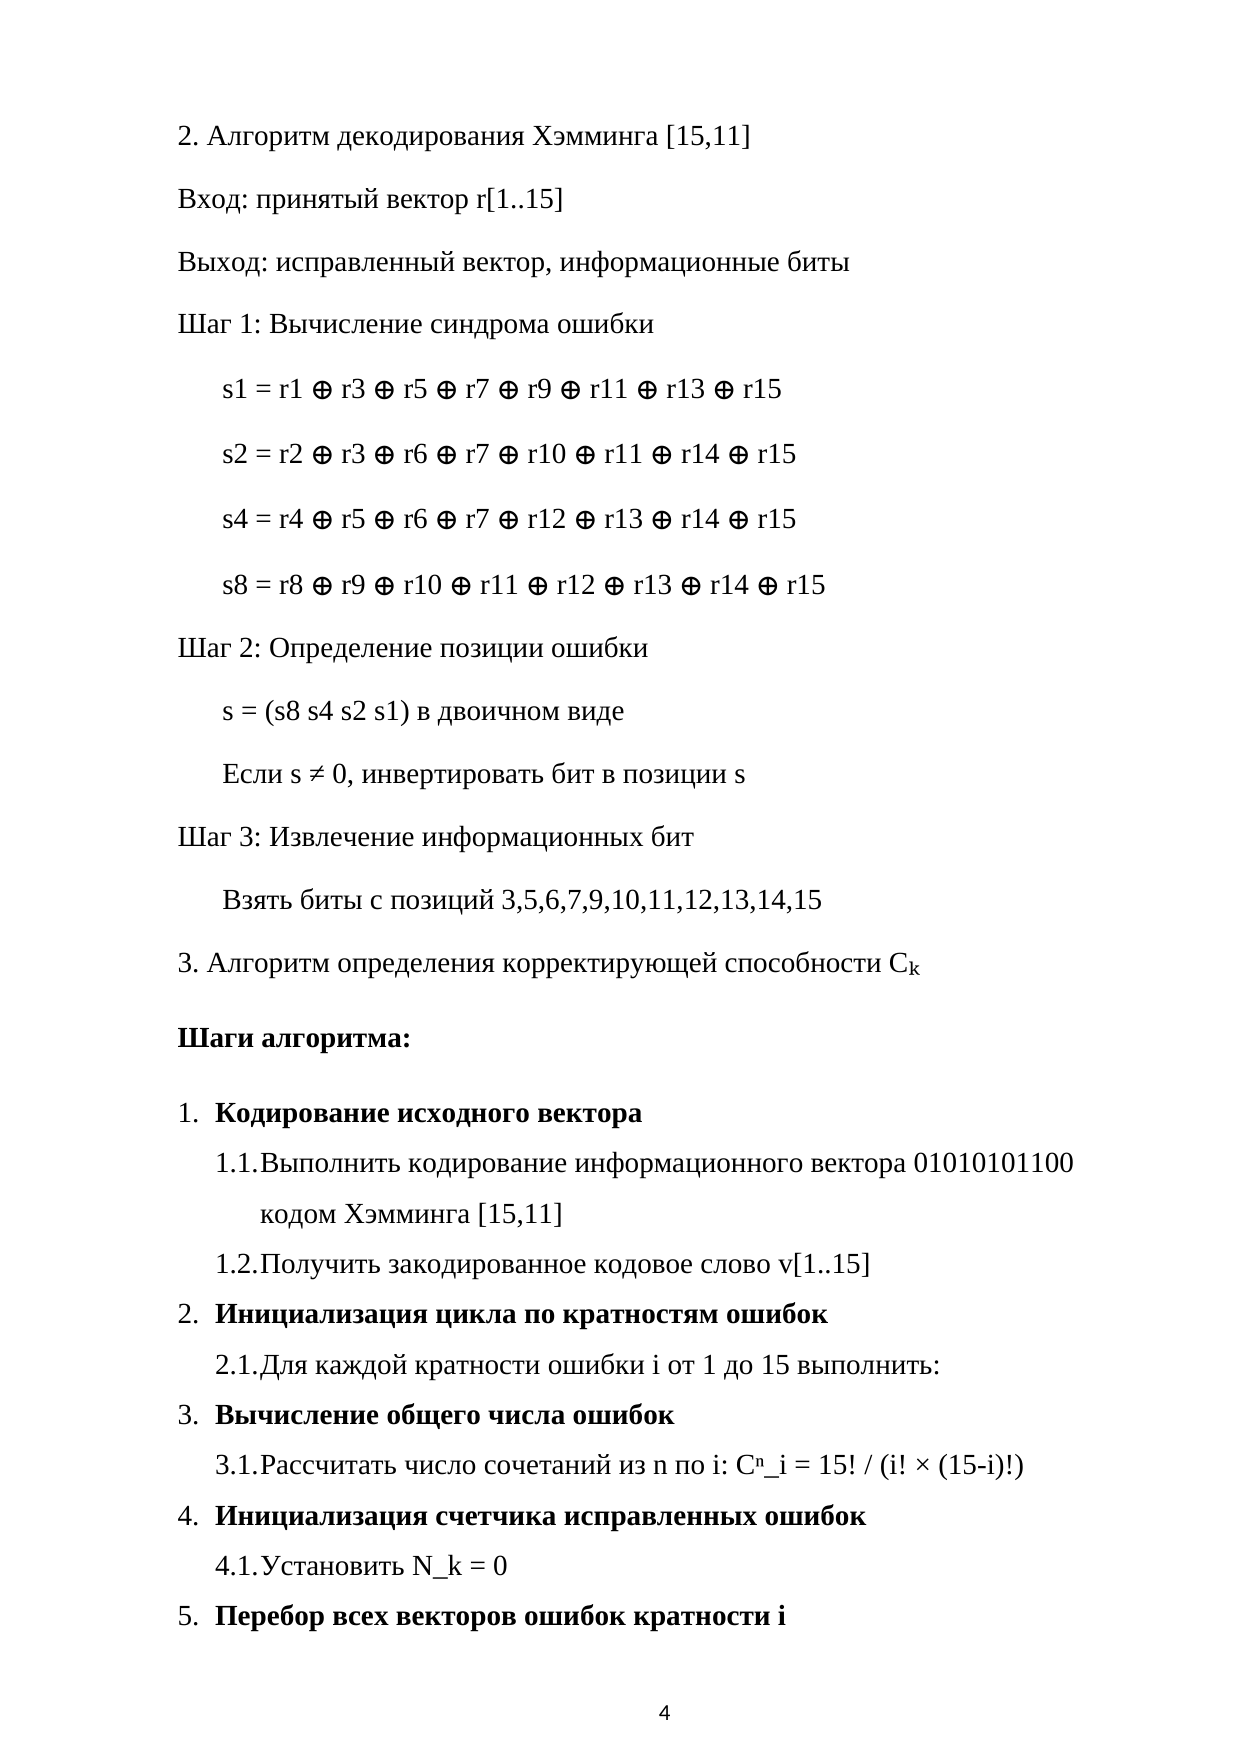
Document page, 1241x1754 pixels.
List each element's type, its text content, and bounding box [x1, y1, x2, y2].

text s = (s8 s4 s2 s1) в двоичном виде [177, 693, 1152, 727]
list Перебор всех векторов ошибок кратности i [177, 1598, 1152, 1632]
list Выполнить кодирование информационного вектора 01010101100 кодом Хэмминга [15,11] [215, 1146, 1152, 1229]
list Инициализация счетчика исправленных ошибок [177, 1498, 1152, 1531]
list Для каждой кратности ошибки i от 1 до 15 выполнить: [215, 1347, 1152, 1380]
list Инициализация цикла по кратностям ошибок [177, 1297, 1152, 1330]
text s4 = r4 ⊕ r5 ⊕ r6 ⊕ r7 ⊕ r12 ⊕ r13 ⊕ r14 ⊕ r15 [177, 500, 1152, 535]
text Взять биты с позиций 3,5,6,7,9,10,11,12,13,14,15 [177, 882, 1152, 915]
list Кодирование исходного вектора [177, 1095, 1152, 1129]
list Рассчитать число сочетаний из n по i: Cⁿ_i = 15! / (i! × (15-i)!) [215, 1447, 1152, 1481]
text Шаги алгоритма: [177, 1020, 1152, 1053]
text Шаг 2: Определение позиции ошибки [177, 631, 1152, 664]
text Шаг 3: Извлечение информационных бит [177, 819, 1152, 853]
text Выход: исправленный вектор, информационные биты [177, 244, 1152, 277]
text Вход: принятый вектор r[1..15] [177, 181, 1152, 214]
text s2 = r2 ⊕ r3 ⊕ r6 ⊕ r7 ⊕ r10 ⊕ r11 ⊕ r14 ⊕ r15 [177, 435, 1152, 470]
text s8 = r8 ⊕ r9 ⊕ r10 ⊕ r11 ⊕ r12 ⊕ r13 ⊕ r14 ⊕ r15 [177, 565, 1152, 601]
list Установить N_k = 0 [215, 1548, 1152, 1582]
text Шаг 1: Вычисление синдрома ошибки [177, 307, 1152, 340]
list Вычисление общего числа ошибок [177, 1397, 1152, 1431]
text 2. Алгоритм декодирования Хэмминга [15,11] [177, 118, 1152, 152]
text 3. Алгоритм определения корректирующей способности Cₖ [177, 945, 1152, 978]
text s1 = r1 ⊕ r3 ⊕ r5 ⊕ r7 ⊕ r9 ⊕ r11 ⊕ r13 ⊕ r15 [177, 369, 1152, 404]
text Если s ≠ 0, инвертировать бит в позиции s [177, 756, 1152, 790]
list Получить закодированное кодовое слово v[1..15] [215, 1246, 1152, 1280]
